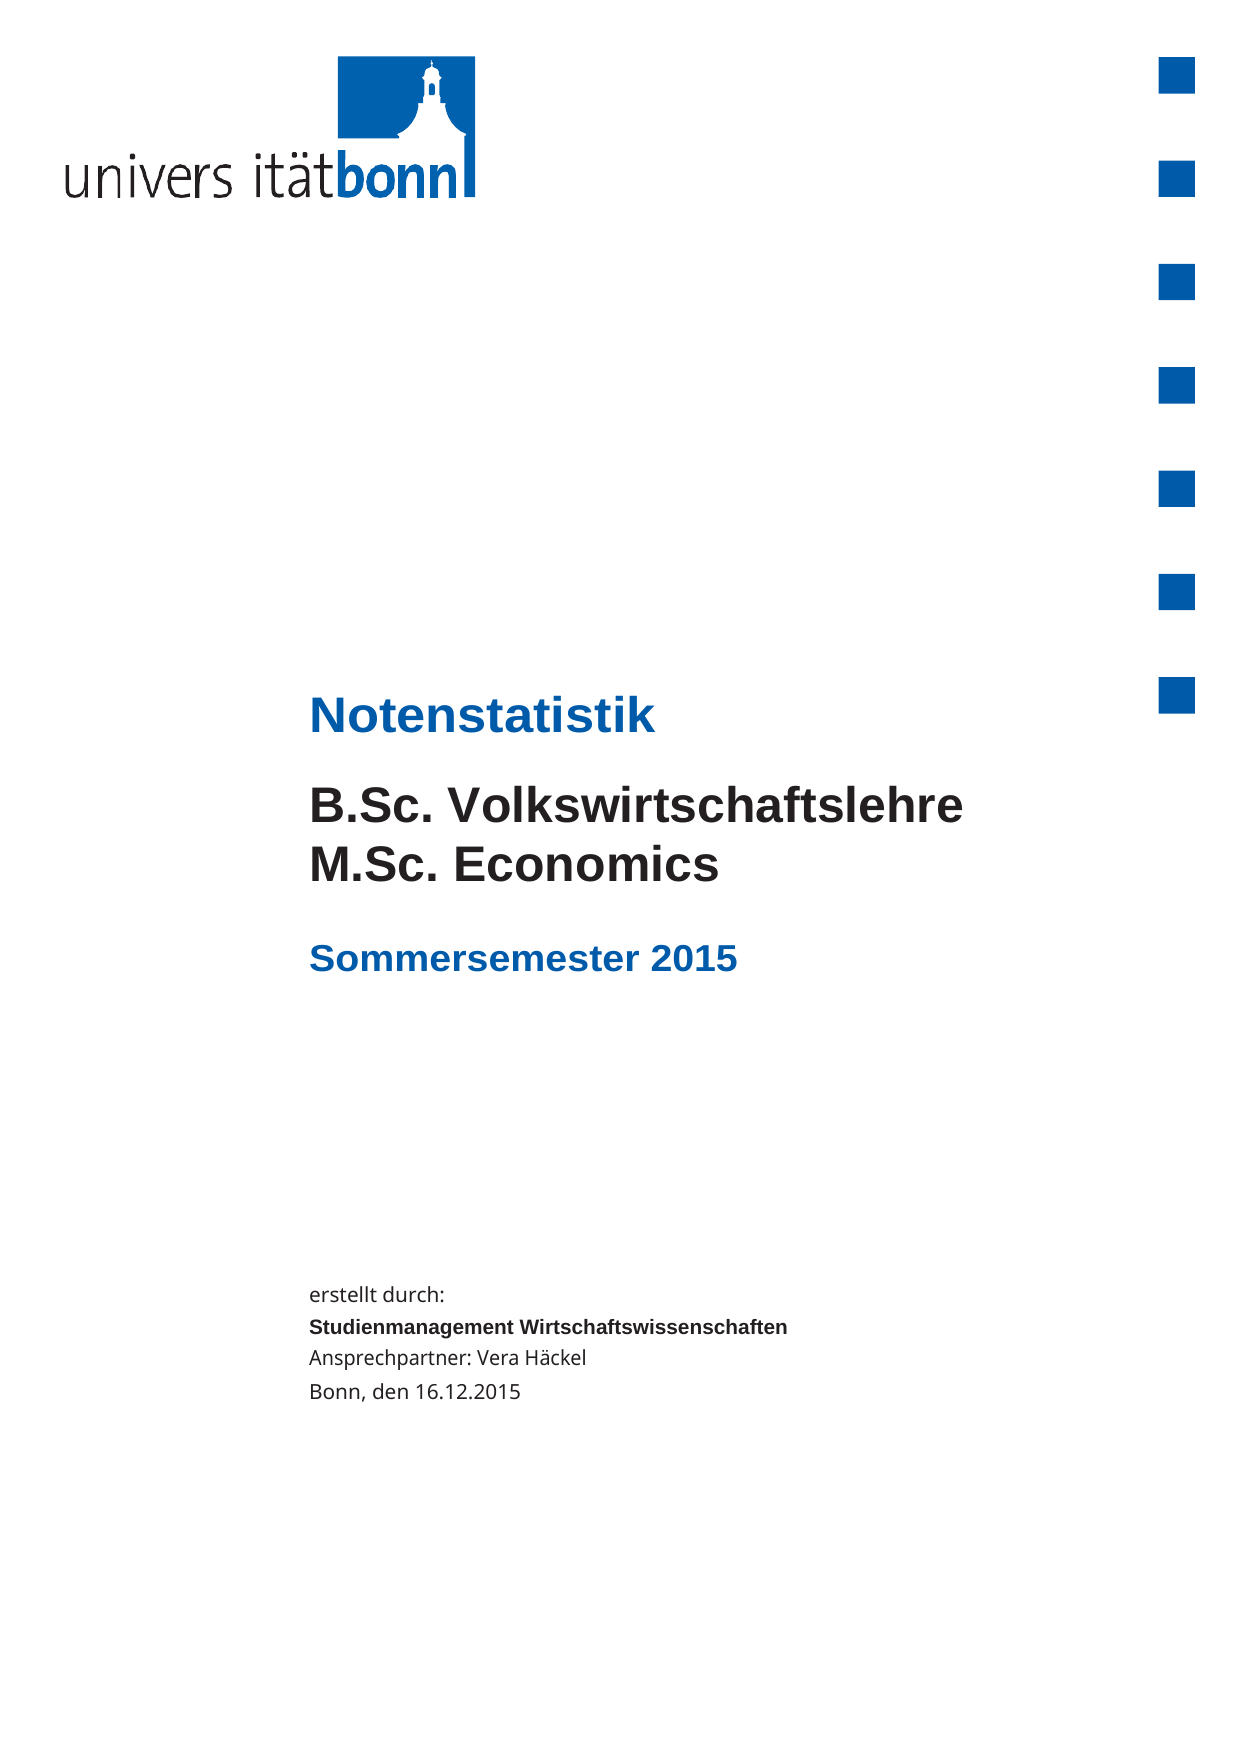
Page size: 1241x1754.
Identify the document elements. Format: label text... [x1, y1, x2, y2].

picture [213, 164, 232, 198]
picture [195, 164, 210, 198]
text Ansprechpartner: Vera Häckel Bonn, den 16.12.2015 [309, 1343, 610, 1405]
picture [65, 165, 88, 198]
text Sommersemester 2015 [309, 936, 1192, 979]
picture [366, 164, 395, 198]
picture [398, 164, 424, 198]
picture [139, 164, 191, 198]
picture [98, 165, 121, 198]
text Notenstatistik [309, 686, 1192, 743]
picture [430, 164, 456, 198]
text erstellt durch: [309, 1280, 1192, 1309]
text Studienmanagement Wirtschaftswissenschaften [309, 1315, 1192, 1339]
text B.Sc. Volkswirtschaftslehre M.Sc. Economics [309, 776, 966, 892]
